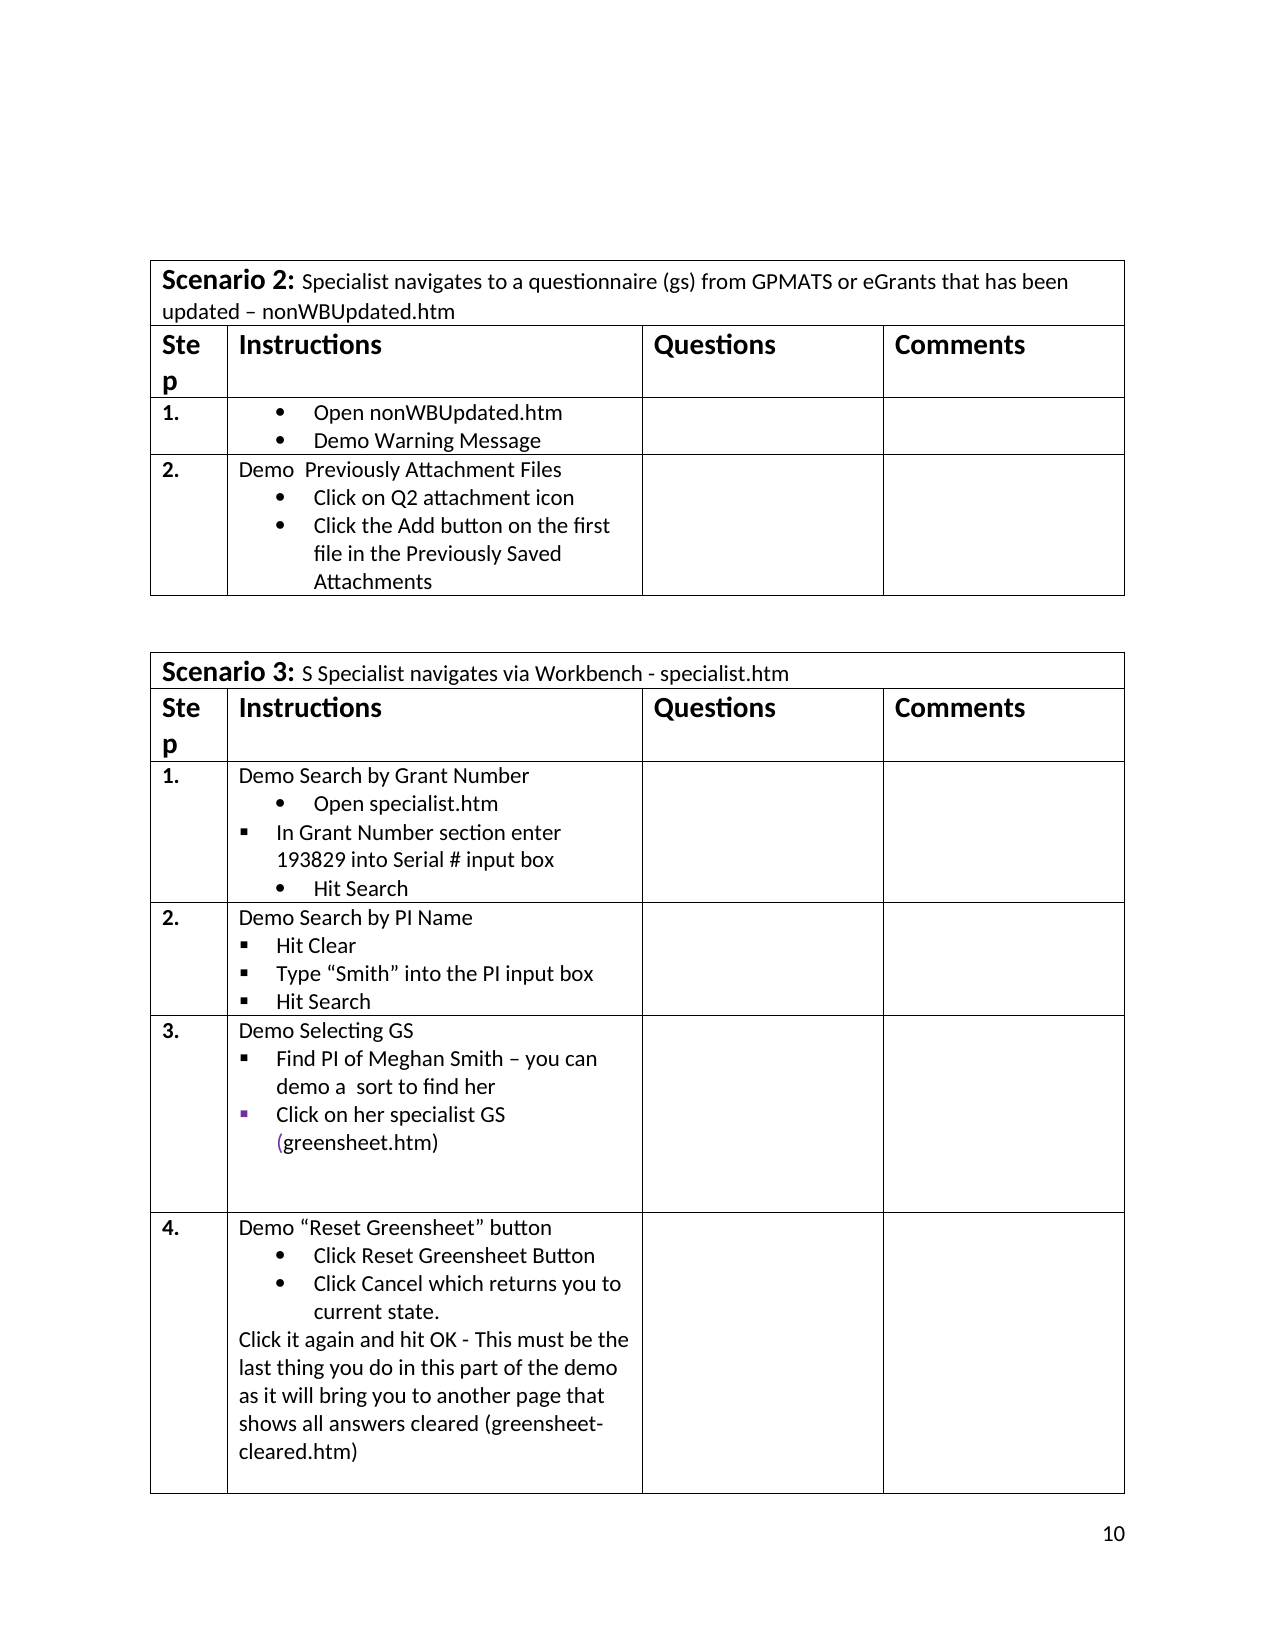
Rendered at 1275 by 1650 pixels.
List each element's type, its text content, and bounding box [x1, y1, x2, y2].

table_cell [643, 398, 883, 454]
table_cell Instructions [228, 326, 642, 397]
table_cell [643, 1016, 883, 1212]
table_cell Demo Search by Grant Number Open specialist.htm In Grant Number section enter 193829 into Serial # input box Hit Search [228, 762, 642, 902]
table_cell [884, 1016, 1124, 1212]
table_cell [884, 1213, 1124, 1493]
table_cell 1. [151, 762, 227, 902]
table_cell 2. [151, 455, 227, 595]
table_cell 1. [151, 398, 227, 454]
table_cell 4. [151, 1213, 227, 1493]
table_cell Demo Search by PI Name Hit Clear Type “Smith” into the PI input box Hit Search [228, 903, 642, 1015]
table_cell Demo Selecting GS Find PI of Meghan Smith – you can demo a sort to find her Click on her specialist GS (greensheet.htm) [228, 1016, 642, 1212]
table_cell Step [151, 326, 227, 397]
table_cell Step [151, 689, 227, 761]
table_header Scenario 2: Specialist navigates to a questionnaire (gs) from GPMATS or eGrants that has been updated – nonWBUpdated.htm [151, 261, 1124, 325]
table_header Scenario 3: S Specialist navigates via Workbench - specialist.htm [151, 653, 1124, 688]
table_cell Open nonWBUpdated.htm Demo Warning Message [228, 398, 642, 454]
table_cell Comments [884, 326, 1124, 397]
table_cell Demo Previously Attachment Files Click on Q2 attachment icon Click the Add button on the first file in the Previously Saved Attachments [228, 455, 642, 595]
table_cell [884, 455, 1124, 595]
table_cell [884, 762, 1124, 902]
table_cell [884, 903, 1124, 1015]
table_cell [643, 903, 883, 1015]
table_cell Demo “Reset Greensheet” button Click Reset Greensheet Button Click Cancel which returns you to current state. Click it again and hit OK - This must be the last thing you do in this part of the demo as it will bring you to another page that shows all answers cleared (greensheet-cleared.htm) [228, 1213, 642, 1493]
table_cell Instructions [228, 689, 642, 761]
table_cell [884, 398, 1124, 454]
table_cell 3. [151, 1016, 227, 1212]
table_cell Questions [643, 689, 883, 761]
table_cell 2. [151, 903, 227, 1015]
table_cell Comments [884, 689, 1124, 761]
table_cell [643, 455, 883, 595]
table_cell [643, 1213, 883, 1493]
table_cell Questions [643, 326, 883, 397]
table_cell [643, 762, 883, 902]
